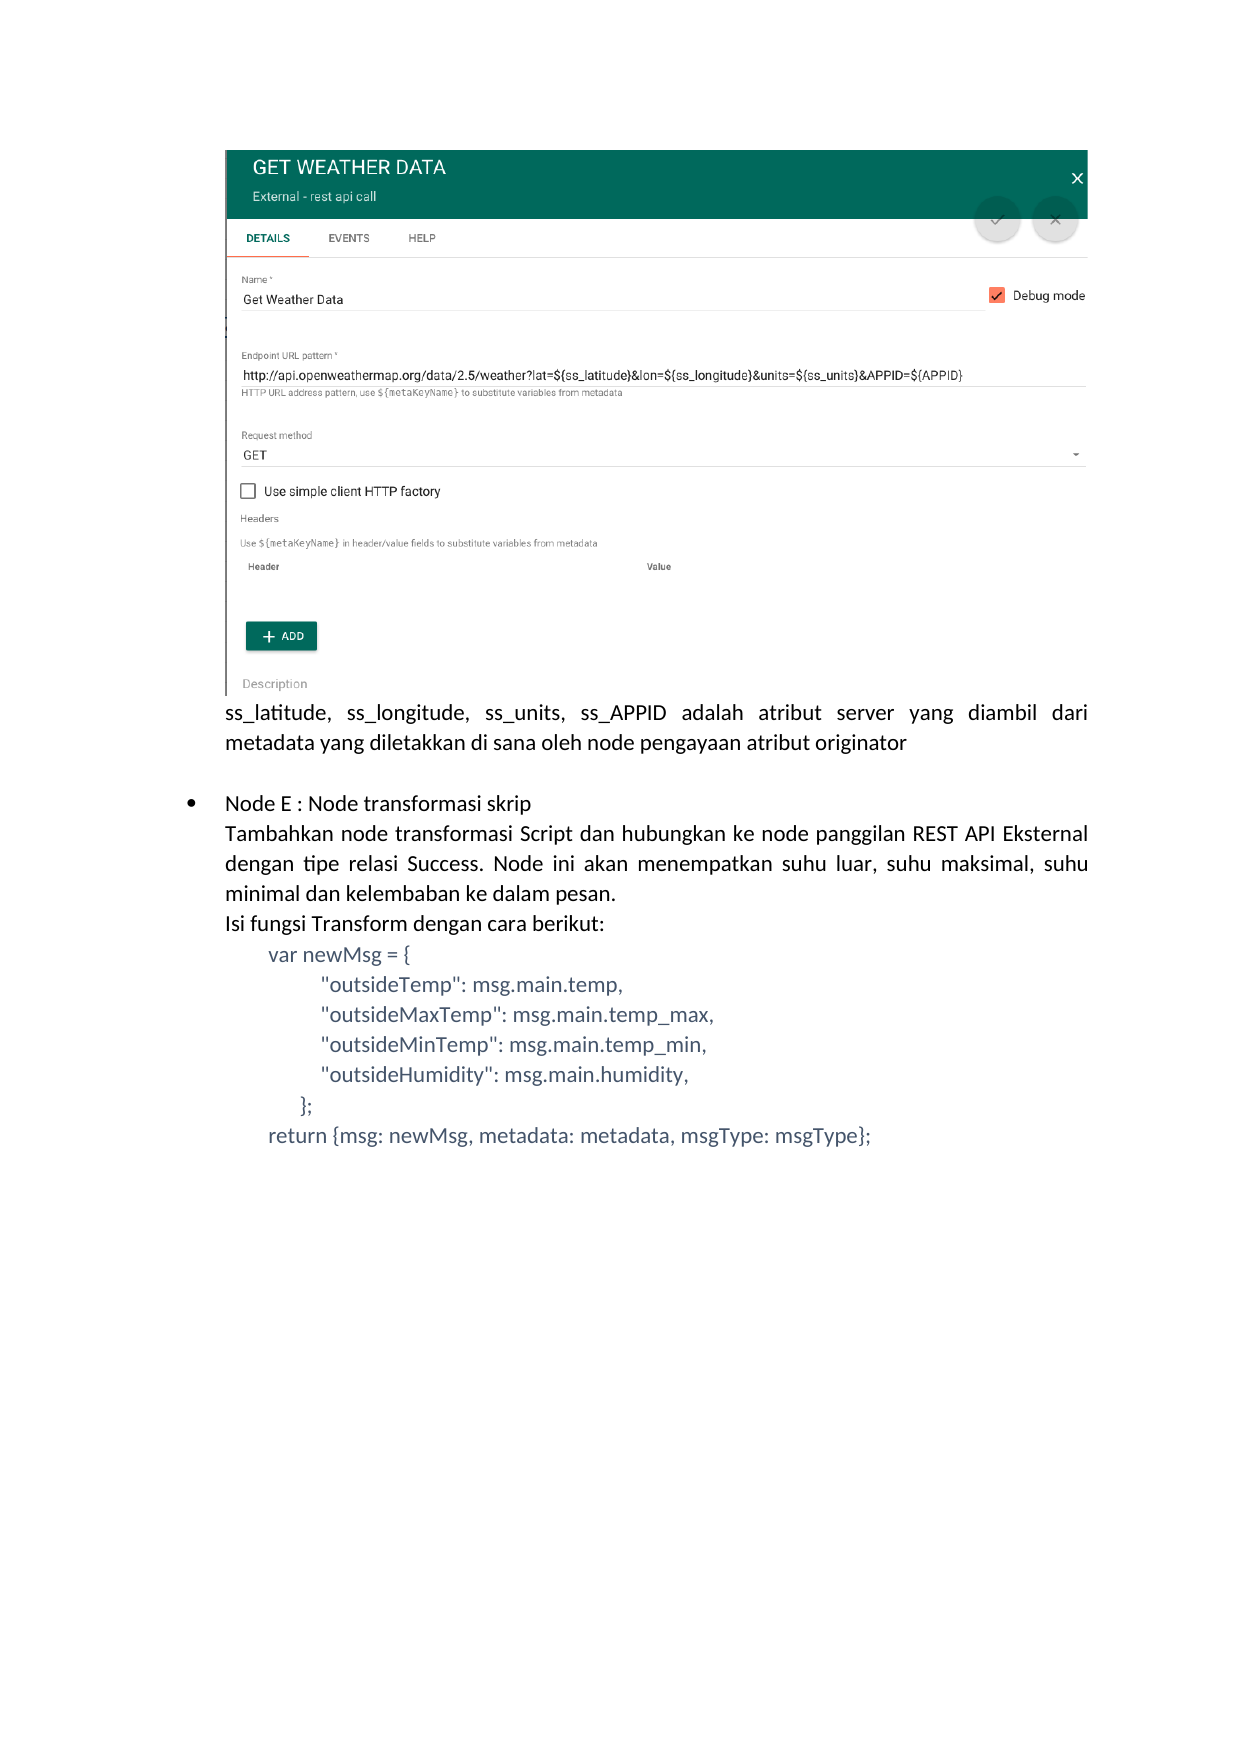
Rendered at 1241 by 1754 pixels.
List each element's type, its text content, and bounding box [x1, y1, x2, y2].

list var newMsg = { [268, 940, 1090, 968]
list }; [268, 1091, 1090, 1119]
list "outsideMinTemp": msg.main.temp_min, [268, 1030, 1090, 1058]
list "outsideMaxTemp": msg.main.temp_max, [268, 1000, 1090, 1028]
list Isi fungsi Transform dengan cara berikut: [225, 909, 1090, 937]
list ss_latitude, ss_longitude, ss_units, ss_APPID adalah atribut server yang diambil dari metadata yang diletakkan di sana oleh node pengayaan atribut originator [225, 698, 1090, 756]
picture [225, 150, 1088, 696]
list return {msg: newMsg, metadata: metadata, msgType: msgType}; [268, 1121, 1090, 1149]
list "outsideTemp": msg.main.temp, [268, 970, 1090, 998]
list "outsideHumidity": msg.main.humidity, [268, 1061, 1090, 1088]
list Tambahkan node transformasi Script dan hubungkan ke node panggilan REST API Eksternal dengan tipe relasi Success. Node ini akan menempatkan suhu luar, suhu maksimal, suhu minimal dan kelembaban ke dalam pesan. [225, 819, 1090, 907]
list Node E : Node transformasi skrip [187, 789, 1090, 817]
